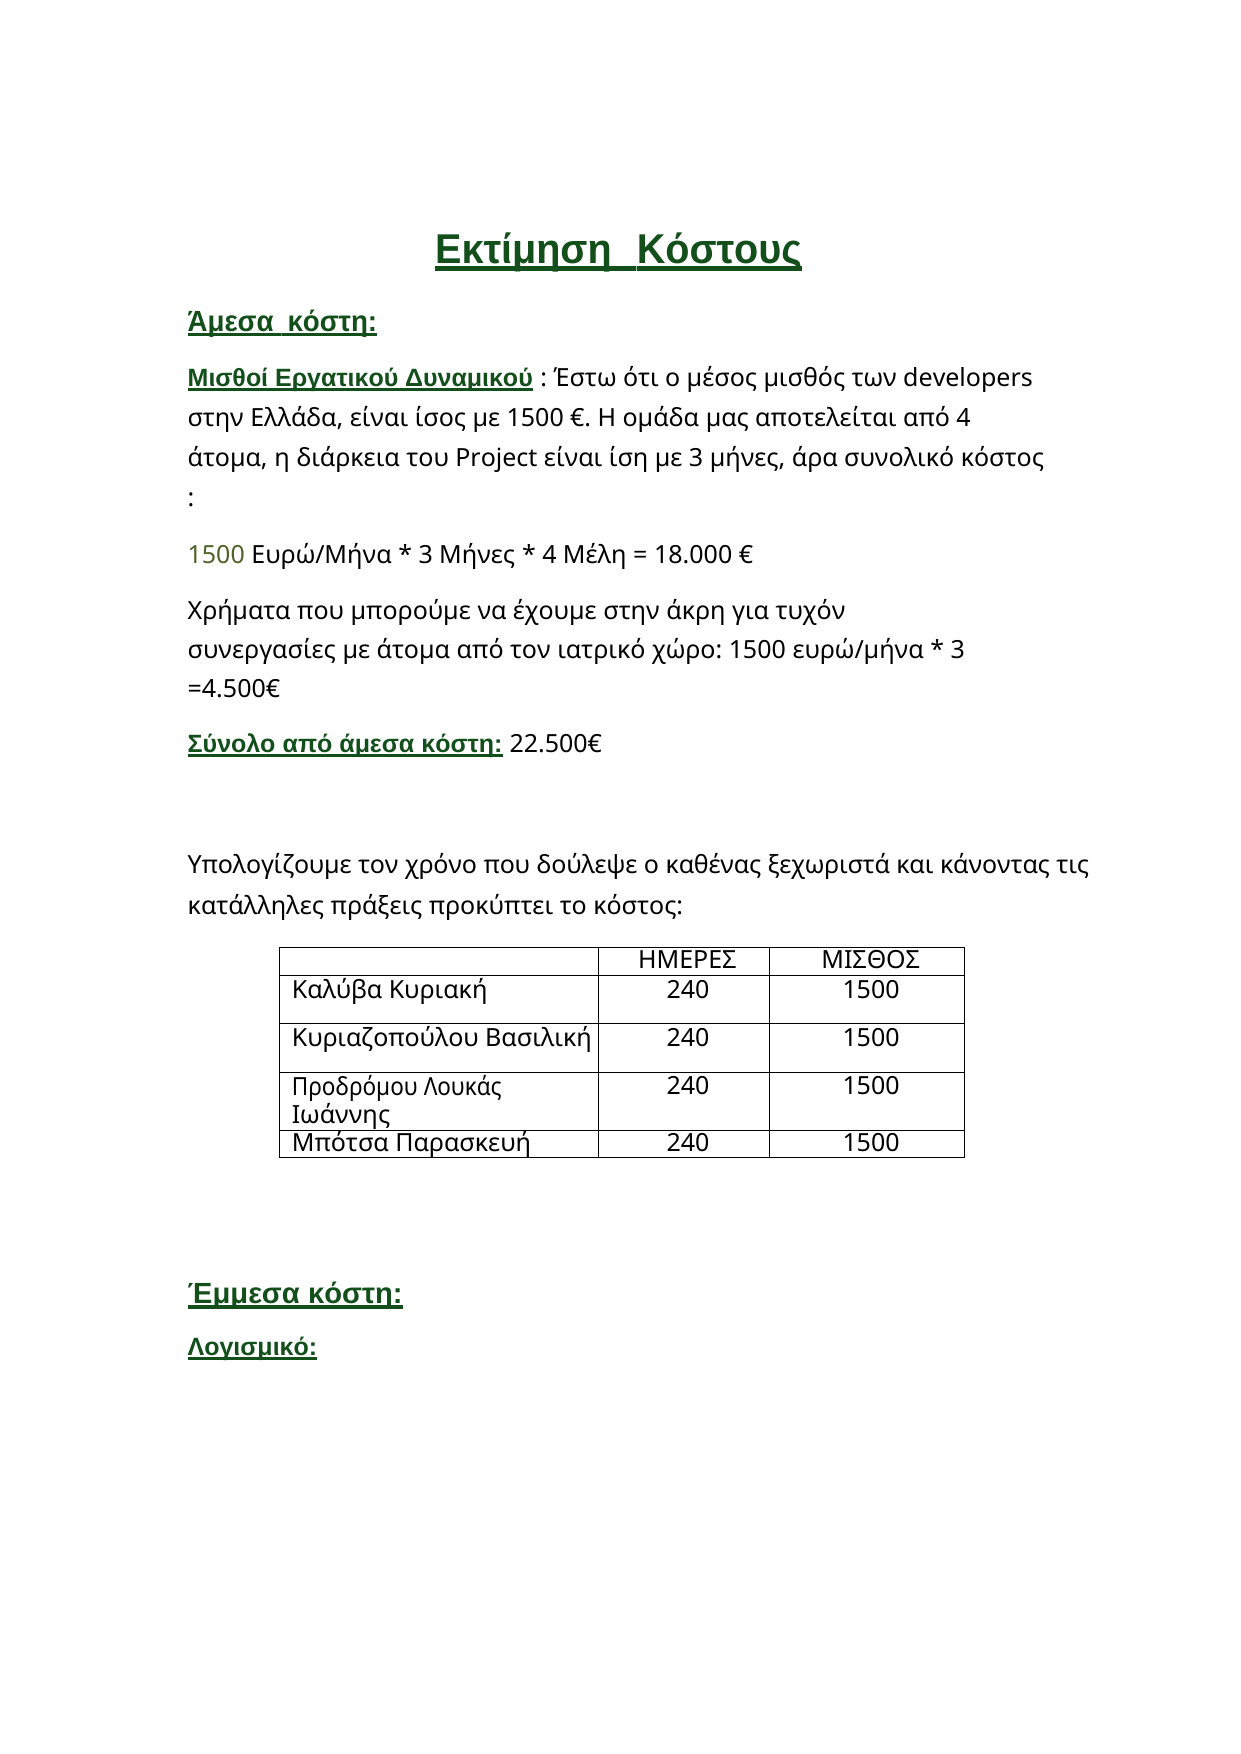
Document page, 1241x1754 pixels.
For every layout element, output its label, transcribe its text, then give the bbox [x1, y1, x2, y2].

text Μισθοί Εργατικού Δυναμικού : Έστω ότι ο μέσος μισθός των developers στην Ελλάδα, είναι ίσος µε 1500 €. Η ομάδα µας αποτελείται από 4 άτοµα, η διάρκεια του Project είναι ίση µε 3 μήνες, άρα συνολικό κόστος : [187, 360, 1046, 514]
table_cell 240 [599, 976, 769, 1023]
text Χρήματα που μπορούμε να έχουμε στην άκρη για τυχόν συνεργασίες με άτομα από τον ιατρικό χώρο: 1500 ευρώ/μήνα * 3 =4.500€ [187, 593, 996, 705]
subtitle Έμμεσα κόστη: [187, 1276, 1142, 1309]
table_cell 1500 [770, 1131, 964, 1157]
table_cell Μπότσα Παρασκευή [280, 1131, 598, 1157]
table_cell 240 [599, 1073, 769, 1130]
text 1500 Ευρώ/Μήνα * 3 Μήνες * 4 Μέλη = 18.000 € [187, 537, 1142, 571]
text Υπολογίζουμε τον χρόνο που δούλεψε ο καθένας ξεχωριστά και κάνοντας τις κατάλληλες πράξεις προκύπτει το κόστος: [187, 847, 1142, 921]
subtitle Εκτίμηση Κόστους [435, 225, 1142, 273]
table_cell 1500 [770, 1024, 964, 1072]
table_cell Προδρόμου Λουκάς Ιωάννης [280, 1073, 598, 1130]
text Άμεσα κόστη: [187, 304, 382, 337]
table_cell 240 [599, 1024, 769, 1072]
table_header [280, 948, 598, 975]
subtitle Λογισμικό: [187, 1332, 1142, 1361]
table_cell Καλύβα Κυριακή [280, 976, 598, 1023]
table_cell 1500 [770, 1073, 964, 1130]
text Σύνολο από άμεσα κόστη: 22.500€ [187, 726, 1142, 760]
table_cell Κυριαζοπούλου Βασιλική [280, 1024, 598, 1072]
table_header ΗΜΕΡΕΣ [599, 948, 769, 975]
table_cell 240 [599, 1131, 769, 1157]
table_header ΜΙΣΘΟΣ [770, 948, 964, 975]
table_cell 1500 [770, 976, 964, 1023]
